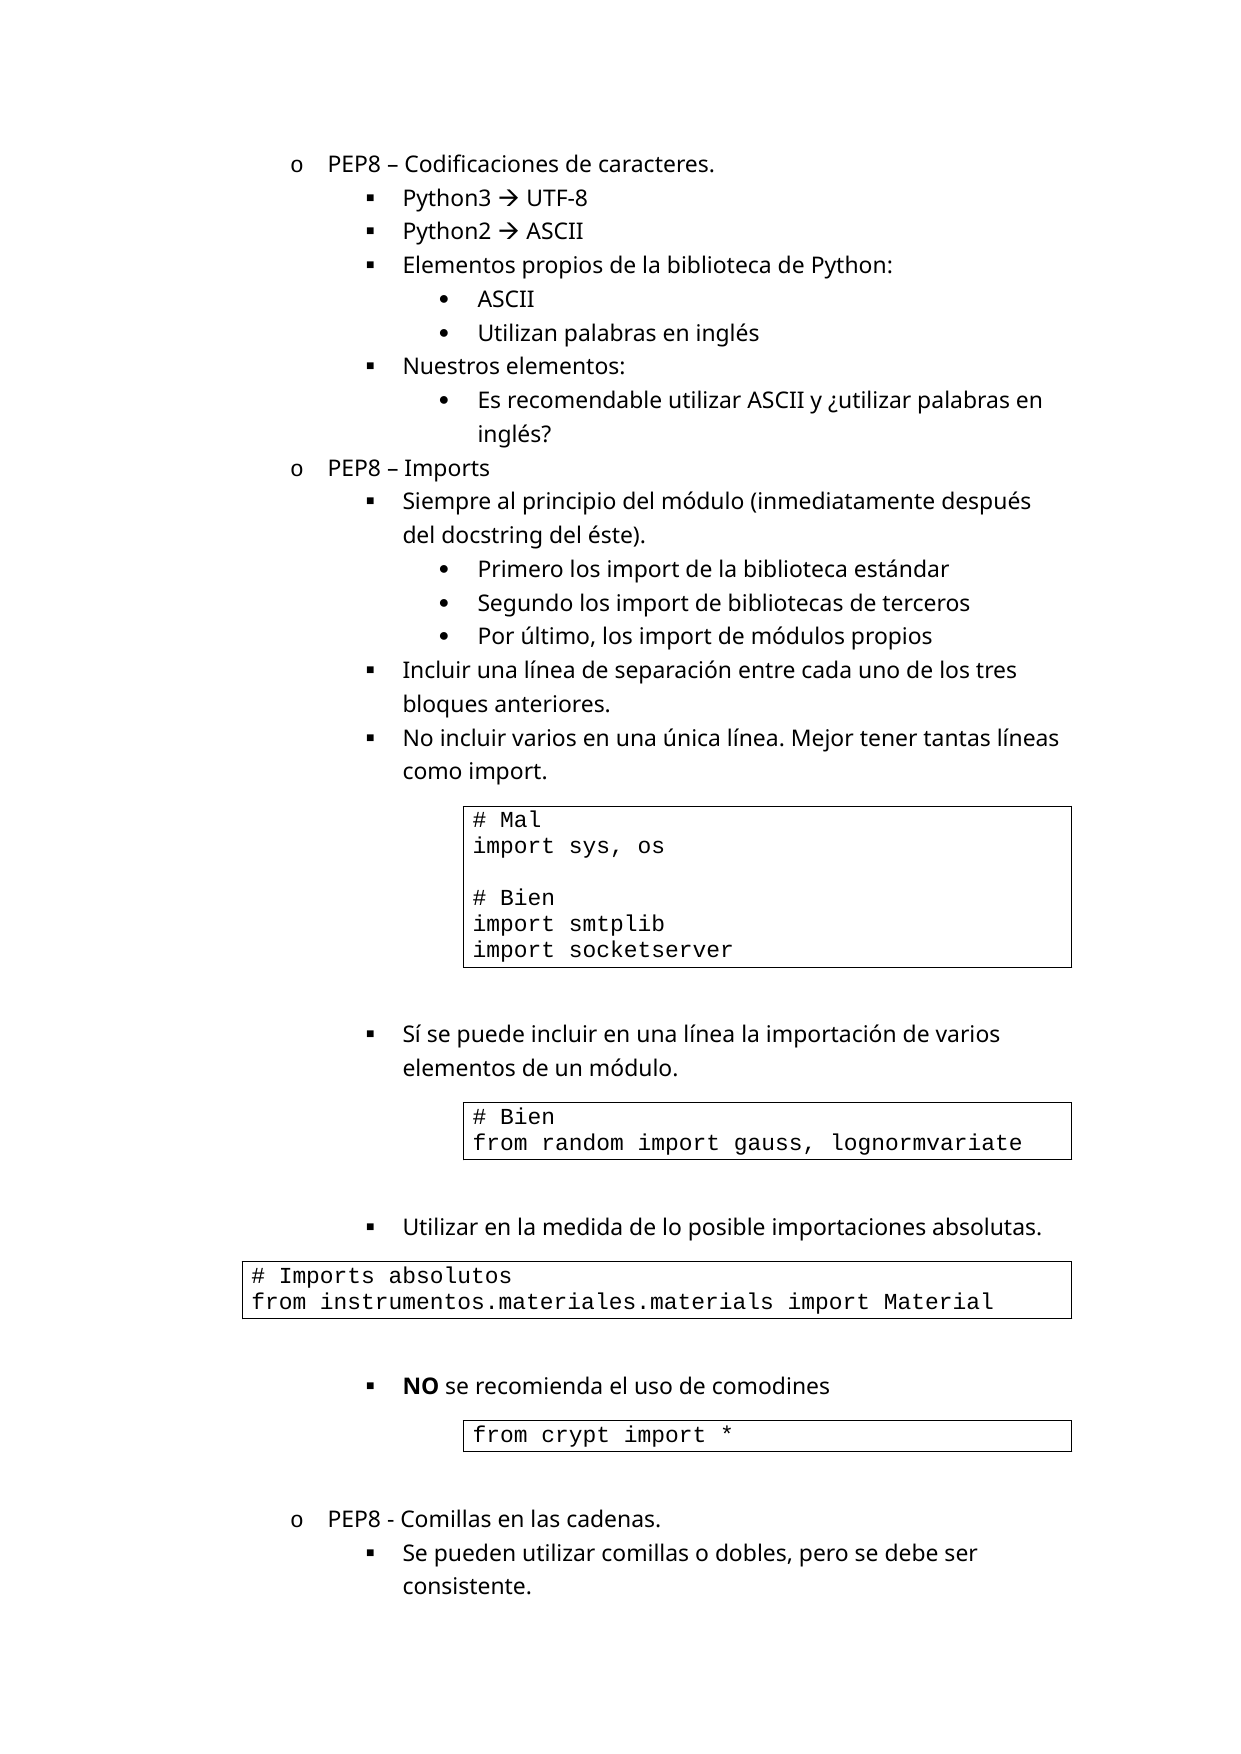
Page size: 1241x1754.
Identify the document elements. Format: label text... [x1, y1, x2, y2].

list Python3 UTF-8 [365, 181, 1063, 213]
text # Imports absolutos [243, 1262, 1071, 1287]
list Python2 ASCII [365, 215, 1063, 246]
list Elementos propios de la biblioteca de Python: [365, 249, 1063, 280]
list Utilizar en la medida de lo posible importaciones absolutas. [365, 1211, 1063, 1242]
text import socketserver [464, 935, 1071, 967]
list ASCII [440, 283, 1063, 314]
list Se pueden utilizar comillas o dobles, pero se debe ser consistente. [365, 1537, 1063, 1602]
text # Bien [464, 1103, 1071, 1128]
list Primero los import de la biblioteca estándar [440, 553, 1063, 584]
list Sí se puede incluir en una línea la importación de varios elementos de un módulo. [365, 1018, 1063, 1083]
list Siempre al principio del módulo (inmediatamente después del docstring del éste). [365, 485, 1063, 550]
list NO se recomienda el uso de comodines [365, 1370, 1063, 1401]
list PEP8 – Imports [290, 451, 1063, 483]
list PEP8 - Comillas en las cadenas. [290, 1503, 1063, 1534]
text import smtplib [464, 909, 1071, 935]
list Utilizan palabras en inglés [440, 316, 1063, 348]
text import sys, os [464, 832, 1071, 861]
text from instrumentos.materiales.materials import Material [243, 1287, 1071, 1318]
text # Bien [464, 883, 1071, 909]
list Es recomendable utilizar ASCII y ¿utilizar palabras en inglés? [440, 384, 1063, 449]
list Segundo los import de bibliotecas de terceros [440, 587, 1063, 618]
text # Mal [464, 807, 1071, 832]
text from random import gauss, lognormvariate [464, 1128, 1071, 1159]
list Nuestros elementos: [365, 350, 1063, 381]
list Incluir una línea de separación entre cada uno de los tres bloques anteriores. [365, 654, 1063, 719]
list PEP8 – Codificaciones de caracteres. [290, 148, 1063, 179]
text from crypt import * [464, 1421, 1071, 1451]
list Por último, los import de módulos propios [440, 620, 1063, 652]
list No incluir varios en una única línea. Mejor tener tantas líneas como import. [365, 722, 1063, 787]
